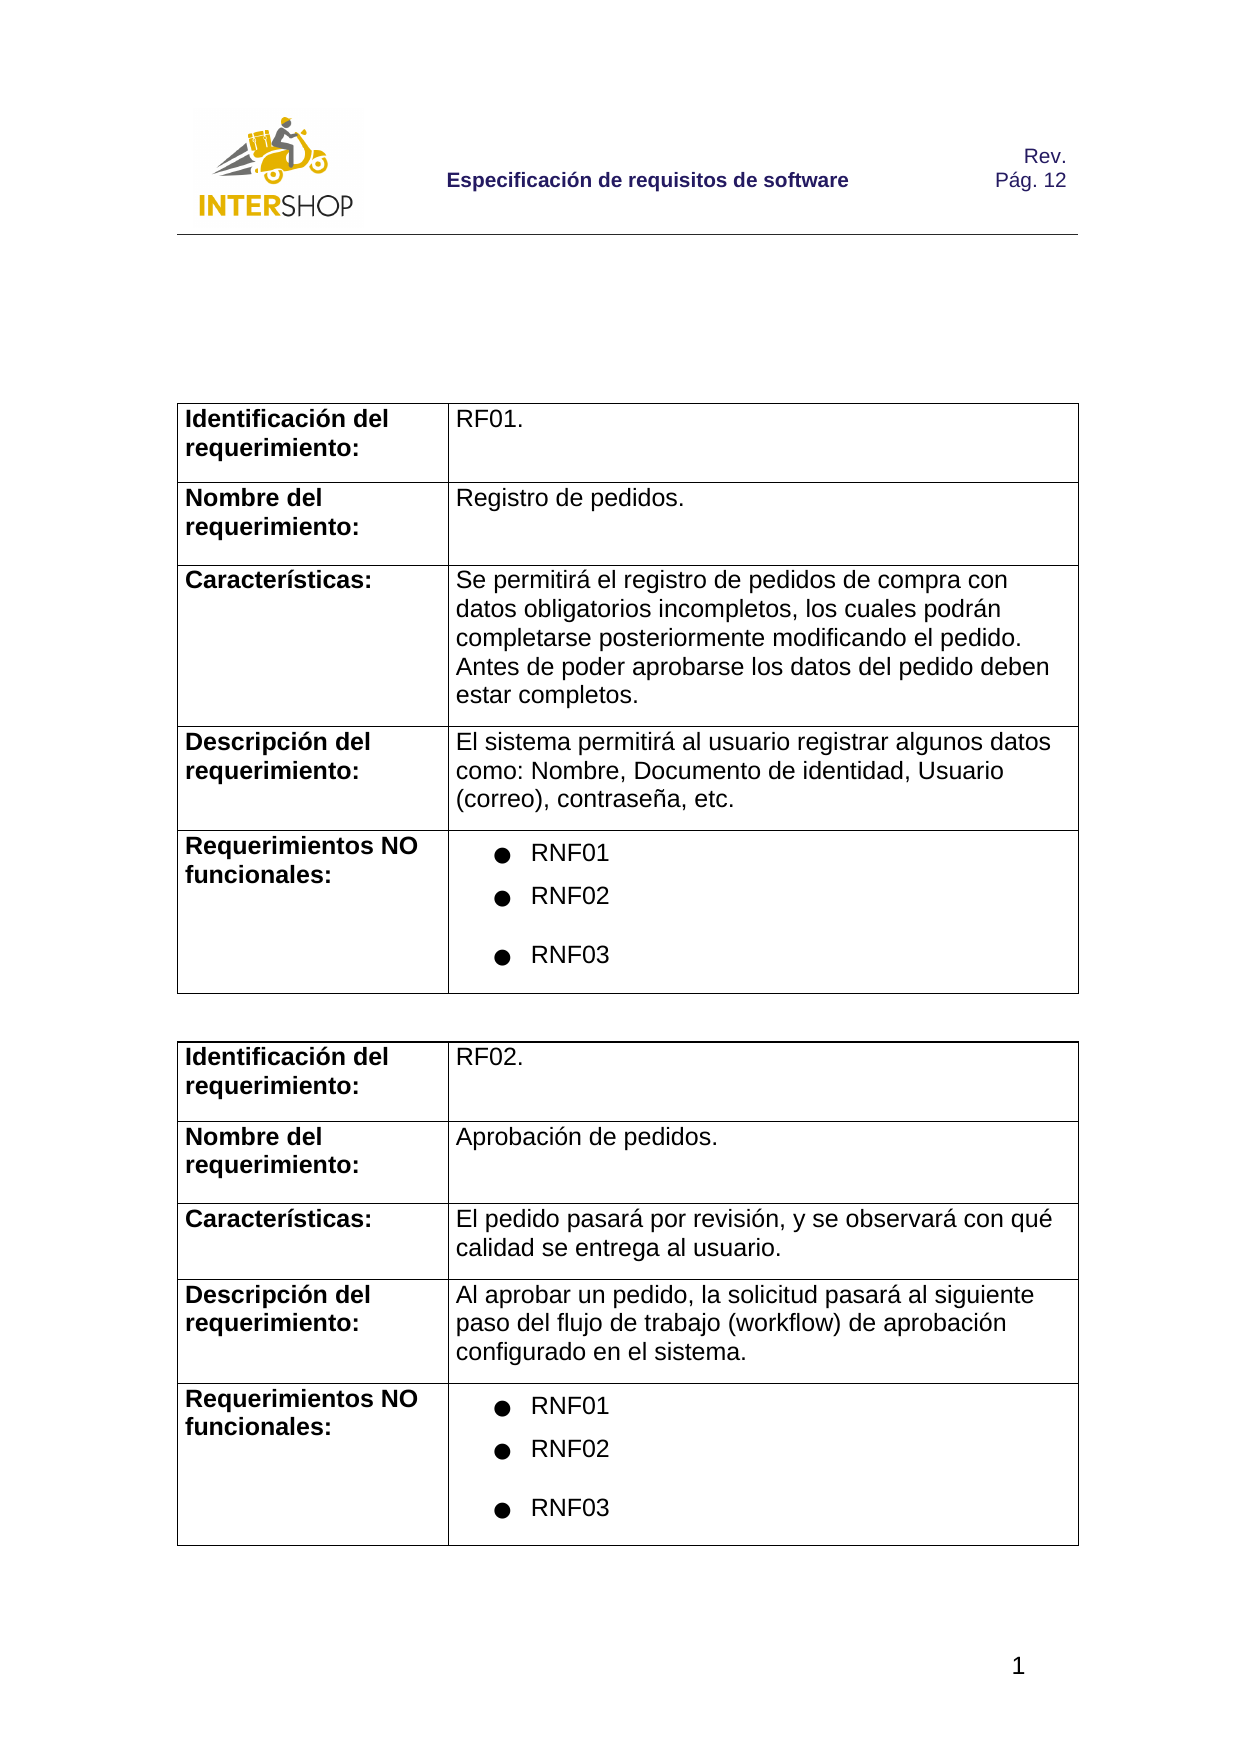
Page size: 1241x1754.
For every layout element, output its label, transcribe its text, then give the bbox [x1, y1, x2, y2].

picture [193, 108, 364, 228]
table_header RF01. [449, 404, 1078, 482]
table_header RF02. [449, 1043, 1078, 1121]
table_header Identificación del requerimiento: [178, 1043, 448, 1121]
table_cell El pedido pasará por revisión, y se observará con qué calidad se entrega al usuario. [449, 1204, 1078, 1279]
table_cell Características: [178, 566, 448, 726]
table_cell Se permitirá el registro de pedidos de compra con datos obligatorios incompletos, los cuales podrán completarse posteriormente modificando el pedido. Antes de poder aprobarse los datos del pedido deben estar completos. [449, 566, 1078, 726]
table_cell El sistema permitirá al usuario registrar algunos datos como: Nombre, Documento de identidad, Usuario (correo), contraseña, etc. [449, 727, 1078, 830]
table_cell RNF01 RNF02 RNF03 [449, 1384, 1078, 1545]
table_cell Requerimientos NO funcionales: [178, 831, 448, 992]
table_cell RNF01 RNF02 RNF03 [449, 831, 1078, 992]
table_cell Al aprobar un pedido, la solicitud pasará al siguiente paso del flujo de trabajo (workflow) de aprobación configurado en el sistema. [449, 1280, 1078, 1383]
table_cell Aprobación de pedidos. [449, 1122, 1078, 1203]
table_cell Descripción del requerimiento: [178, 727, 448, 830]
table_cell Características: [178, 1204, 448, 1279]
table_cell Descripción del requerimiento: [178, 1280, 448, 1383]
table_cell Registro de pedidos. [449, 483, 1078, 564]
table_header Identificación del requerimiento: [178, 404, 448, 482]
table_cell Nombre del requerimiento: [178, 1122, 448, 1203]
table_cell Requerimientos NO funcionales: [178, 1384, 448, 1545]
table_cell Nombre del requerimiento: [178, 483, 448, 564]
